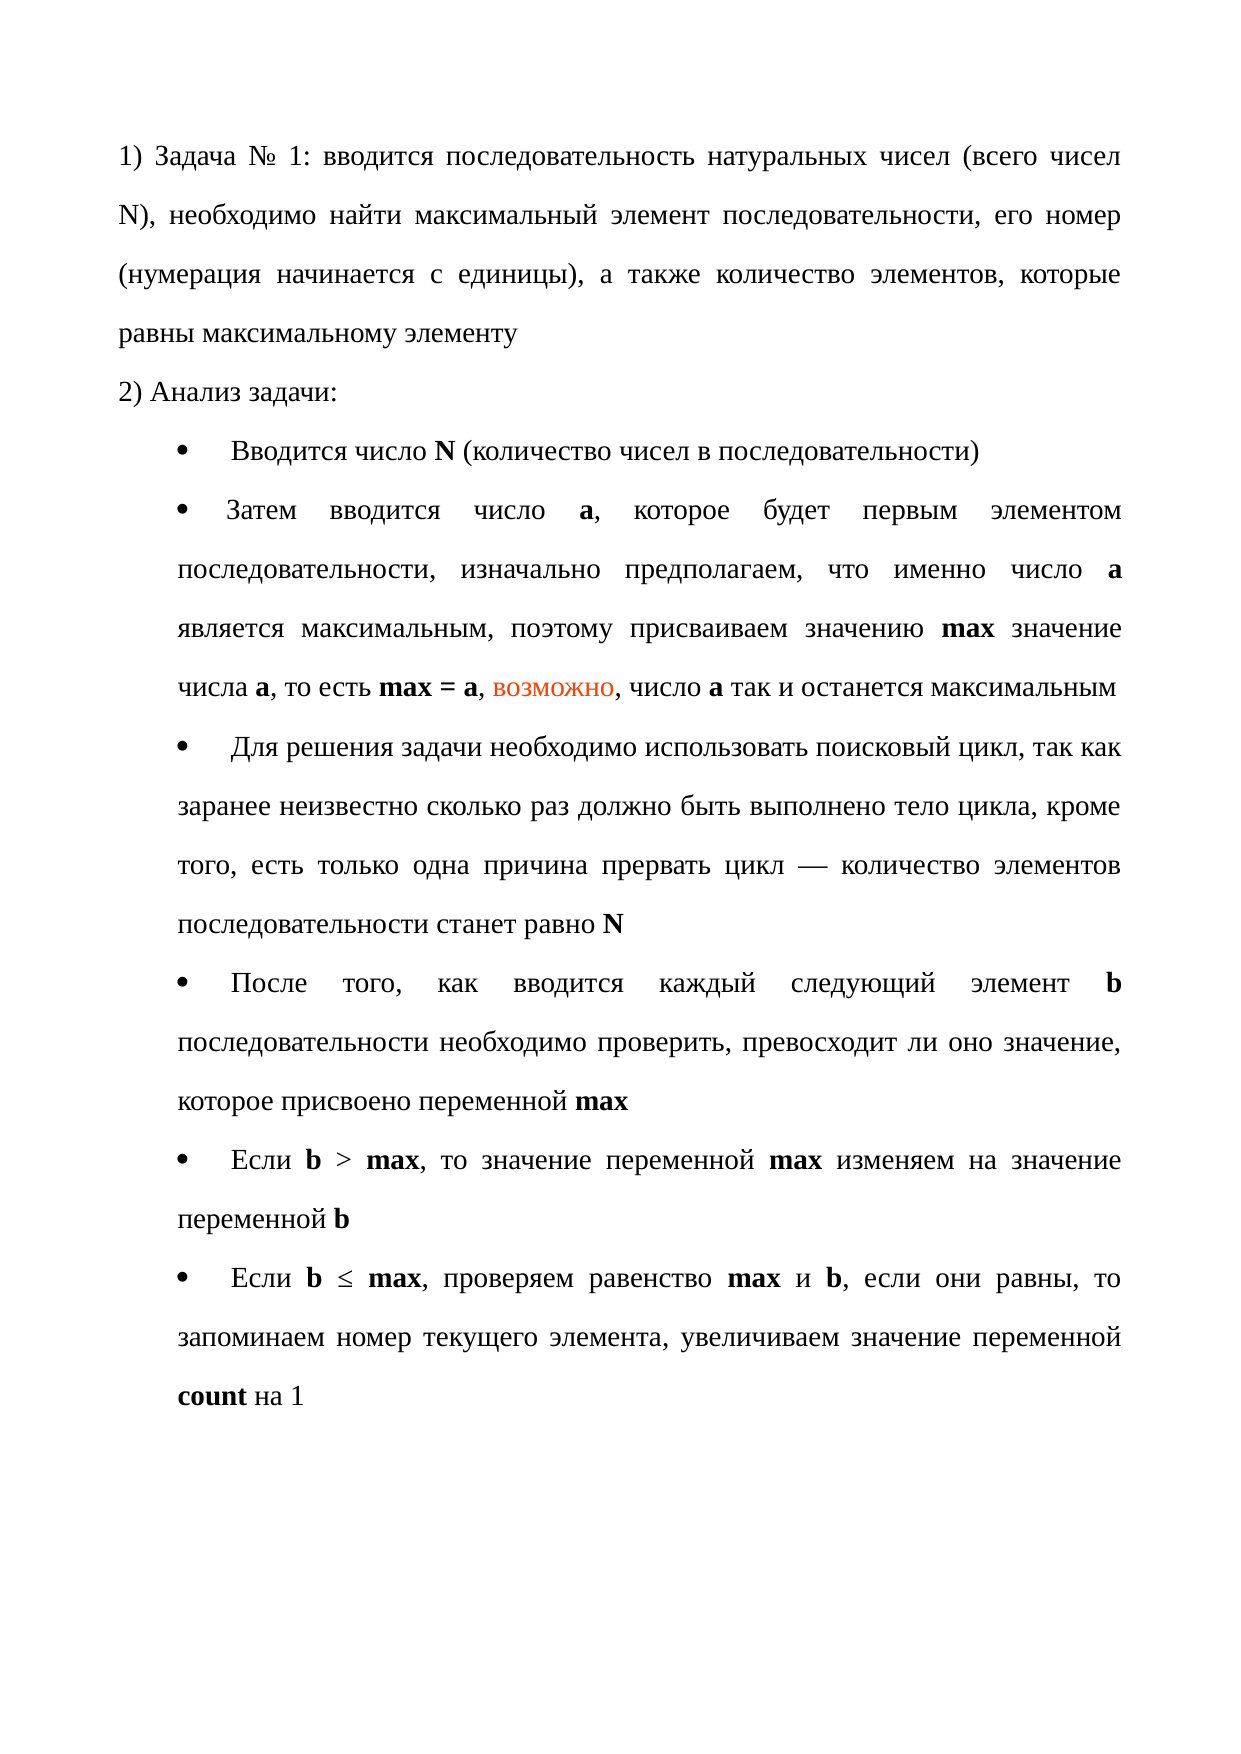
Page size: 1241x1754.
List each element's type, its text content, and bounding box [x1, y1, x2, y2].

list Для решения задачи необходимо использовать поисковый цикл, так как заранее неизвестно сколько раз должно быть выполнено тело цикла, кроме того, есть только одна причина прервать цикл — количество элементов последовательности станет равно N [177, 709, 1122, 945]
list Вводится число N (количество чисел в последовательности) [177, 413, 1122, 472]
list Если b ≤ max, проверяем равенство max и b, если они равны, то запоминаем номер текущего элемента, увеличиваем значение переменной count на 1 [177, 1240, 1122, 1417]
list Затем вводится число a, которое будет первым элементом последовательности, изначально предполагаем, что именно число a является максимальным, поэтому присваиваем значению max значение числа a, то есть max = a, возможно, число а так и останется максимальным [177, 472, 1122, 709]
text 1) Задача № 1: вводится последовательность натуральных чисел (всего чисел N), необходимо найти максимальный элемент последовательности, его номер (нумерация начинается с единицы), а также количество элементов, которые равны максимальному элементу [118, 118, 1122, 354]
text 2) Анализ задачи: [118, 354, 1122, 413]
list После того, как вводится каждый следующий элемент b последовательности необходимо проверить, превосходит ли оно значение, которое присвоено переменной max [177, 945, 1122, 1122]
list Если b > max, то значение переменной max изменяем на значение переменной b [177, 1122, 1122, 1240]
